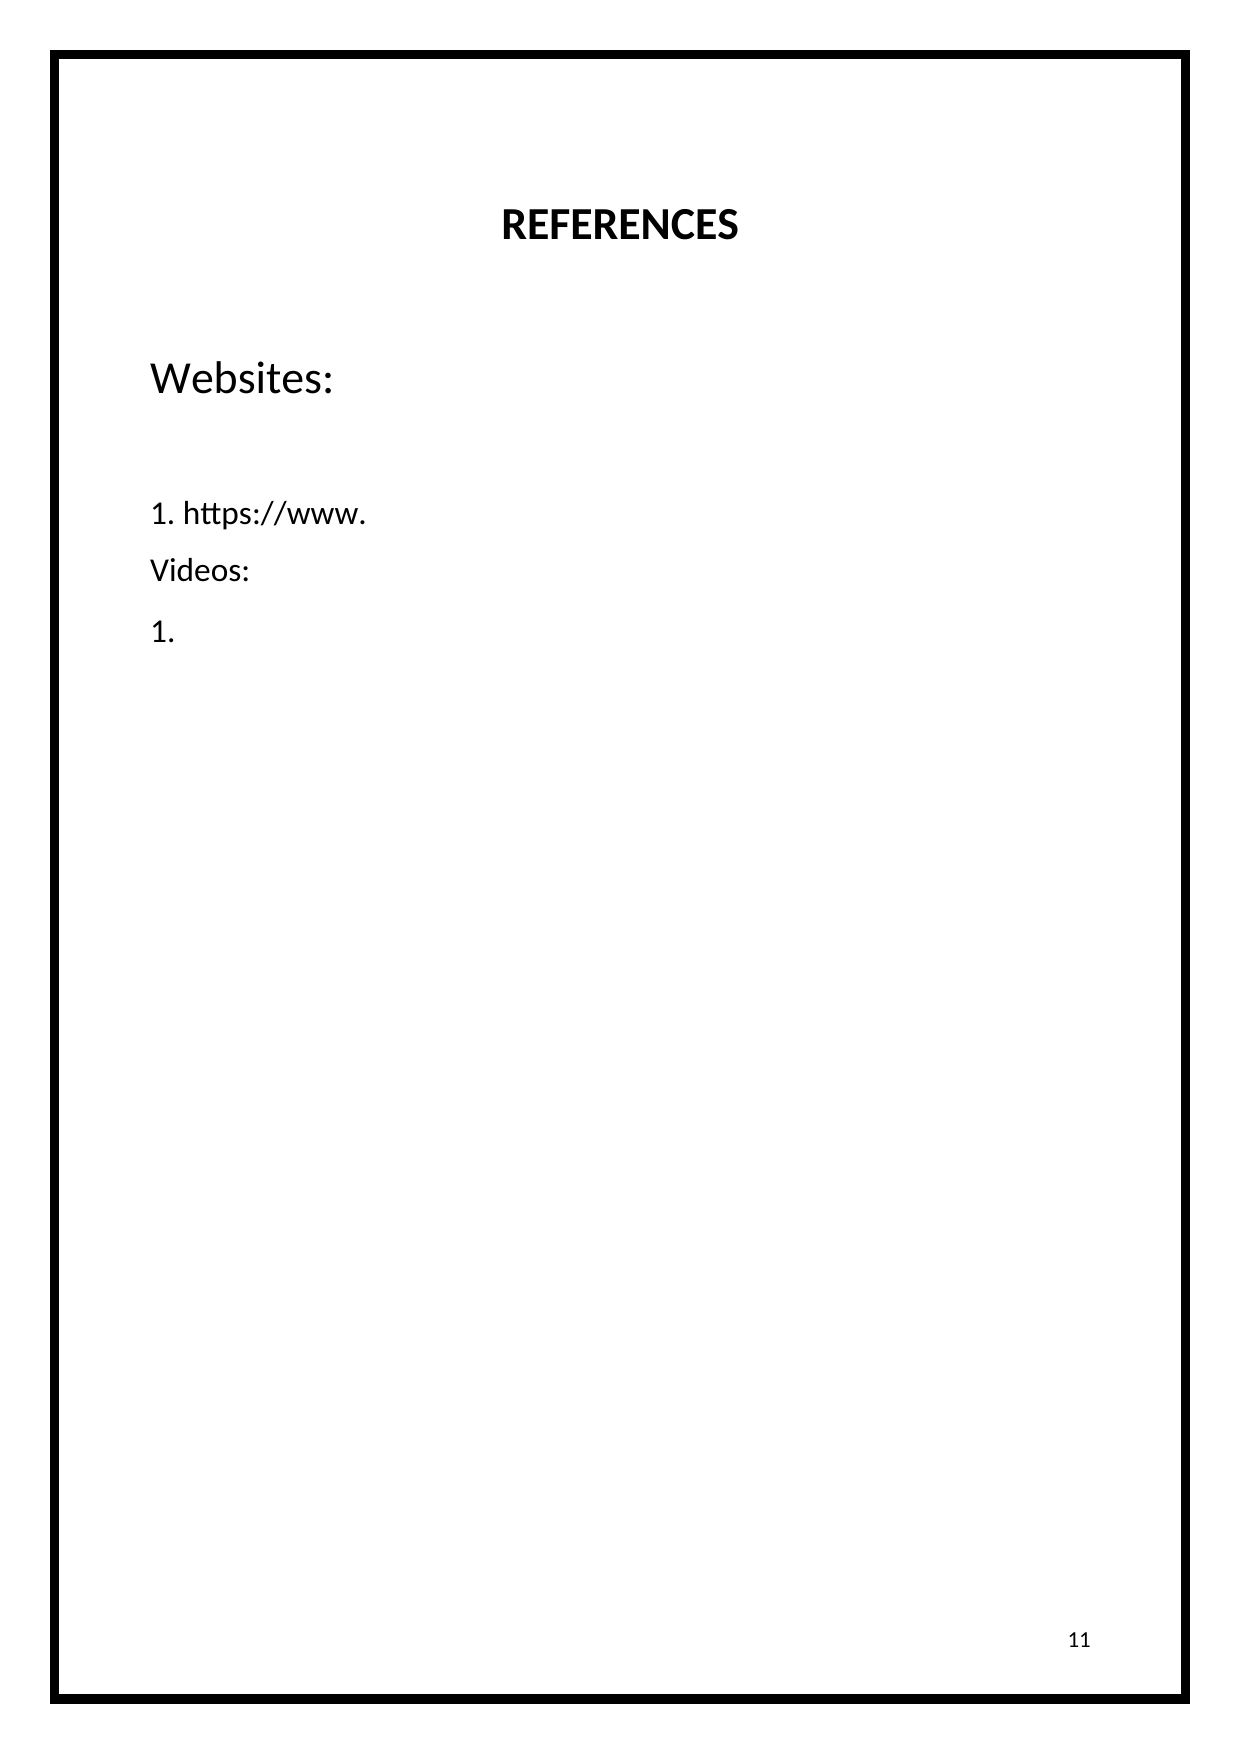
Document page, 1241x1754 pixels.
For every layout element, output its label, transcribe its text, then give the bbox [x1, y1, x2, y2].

subtitle REFERENCES [310, 195, 930, 251]
text 1. [150, 610, 1136, 651]
text Videos: [150, 549, 1136, 590]
list https://www. [150, 492, 1136, 533]
text Websites: [150, 349, 1136, 405]
